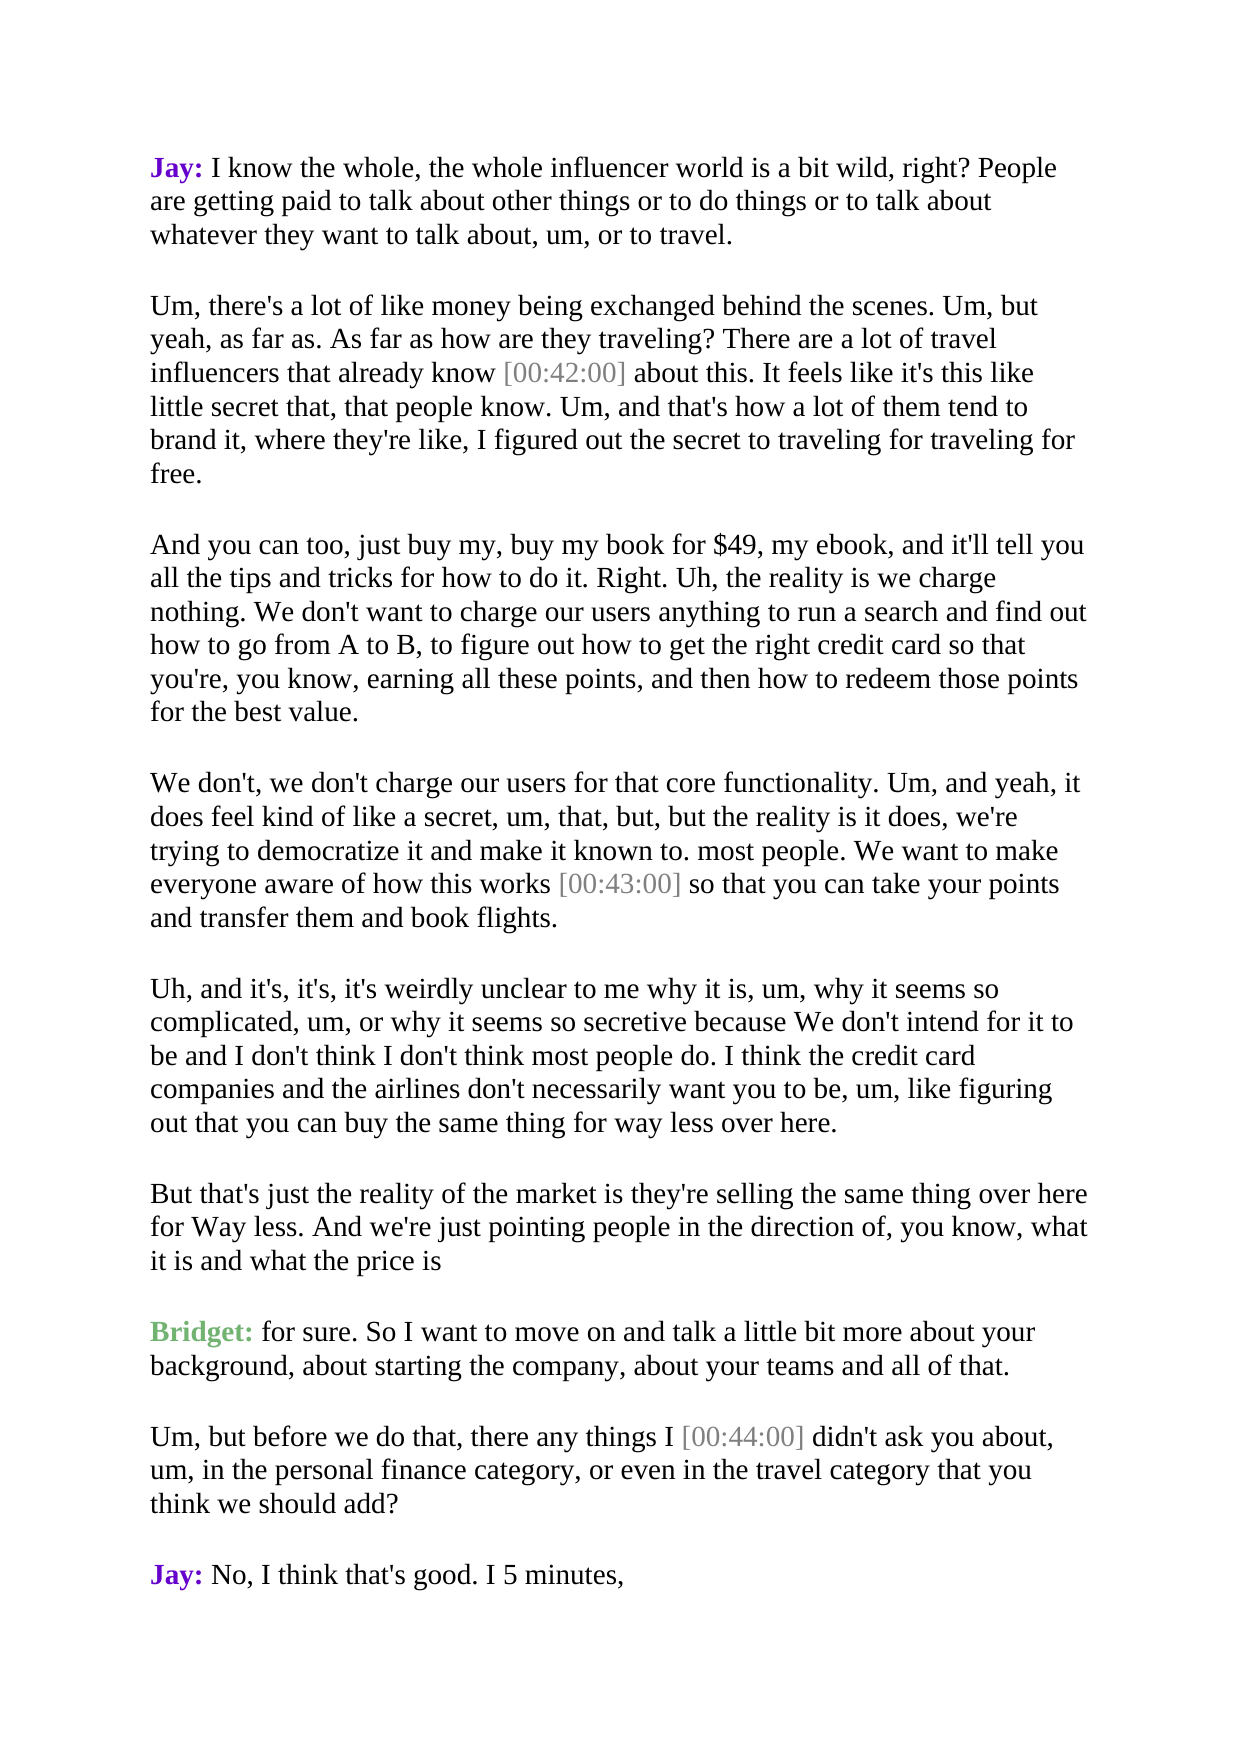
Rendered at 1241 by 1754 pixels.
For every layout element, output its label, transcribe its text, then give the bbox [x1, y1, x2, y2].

text Um, but before we do that, there any things I [00:44:00] didn't ask you about, um, in the personal finance category, or even in the travel category that you think we should add? [150, 1419, 1090, 1519]
text We don't, we don't charge our users for that core functionality. Um, and yeah, it does feel kind of like a secret, um, that, but, but the reality is it does, we're trying to democratize it and make it known to. most people. We want to make everyone aware of how this works [00:43:00] so that you can take your points and transfer them and book flights. [150, 766, 1090, 933]
text Bridget: for sure. So I want to move on and talk a little bit more about your background, about starting the company, about your teams and all of that. [150, 1314, 1090, 1381]
text But that's just the reality of the market is they're selling the same thing over here for Way less. And we're just pointing people in the direction of, you know, what it is and what the price is [150, 1176, 1090, 1277]
text Jay: No, I think that's good. I 5 minutes, [150, 1557, 1090, 1590]
text Um, there's a lot of like money being exchanged behind the scenes. Um, but yeah, as far as. As far as how are they traveling? There are a lot of travel influencers that already know [00:42:00] about this. It feels like it's this like little secret that, that people know. Um, and that's how a lot of them tend to brand it, where they're like, I figured out the secret to traveling for traveling for free. [150, 288, 1090, 489]
text And you can too, just buy my, buy my book for $49, my ebook, and it'll tell you all the tips and tricks for how to do it. Right. Uh, the reality is we charge nothing. We don't want to charge our users anything to run a search and find out how to go from A to B, to figure out how to get the right credit card so that you're, you know, earning all these points, and then how to redeem those points for the best value. [150, 527, 1090, 728]
text Uh, and it's, it's, it's weirdly unclear to me why it is, um, why it seems so complicated, um, or why it seems so secretive because We don't intend for it to be and I don't think I don't think most people do. I think the credit card companies and the airlines don't necessarily want you to be, um, like figuring out that you can buy the same thing for way less over here. [150, 971, 1090, 1138]
text Jay: I know the whole, the whole influencer world is a bit wild, right? People are getting paid to talk about other things or to do things or to talk about whatever they want to talk about, um, or to travel. [150, 150, 1090, 251]
